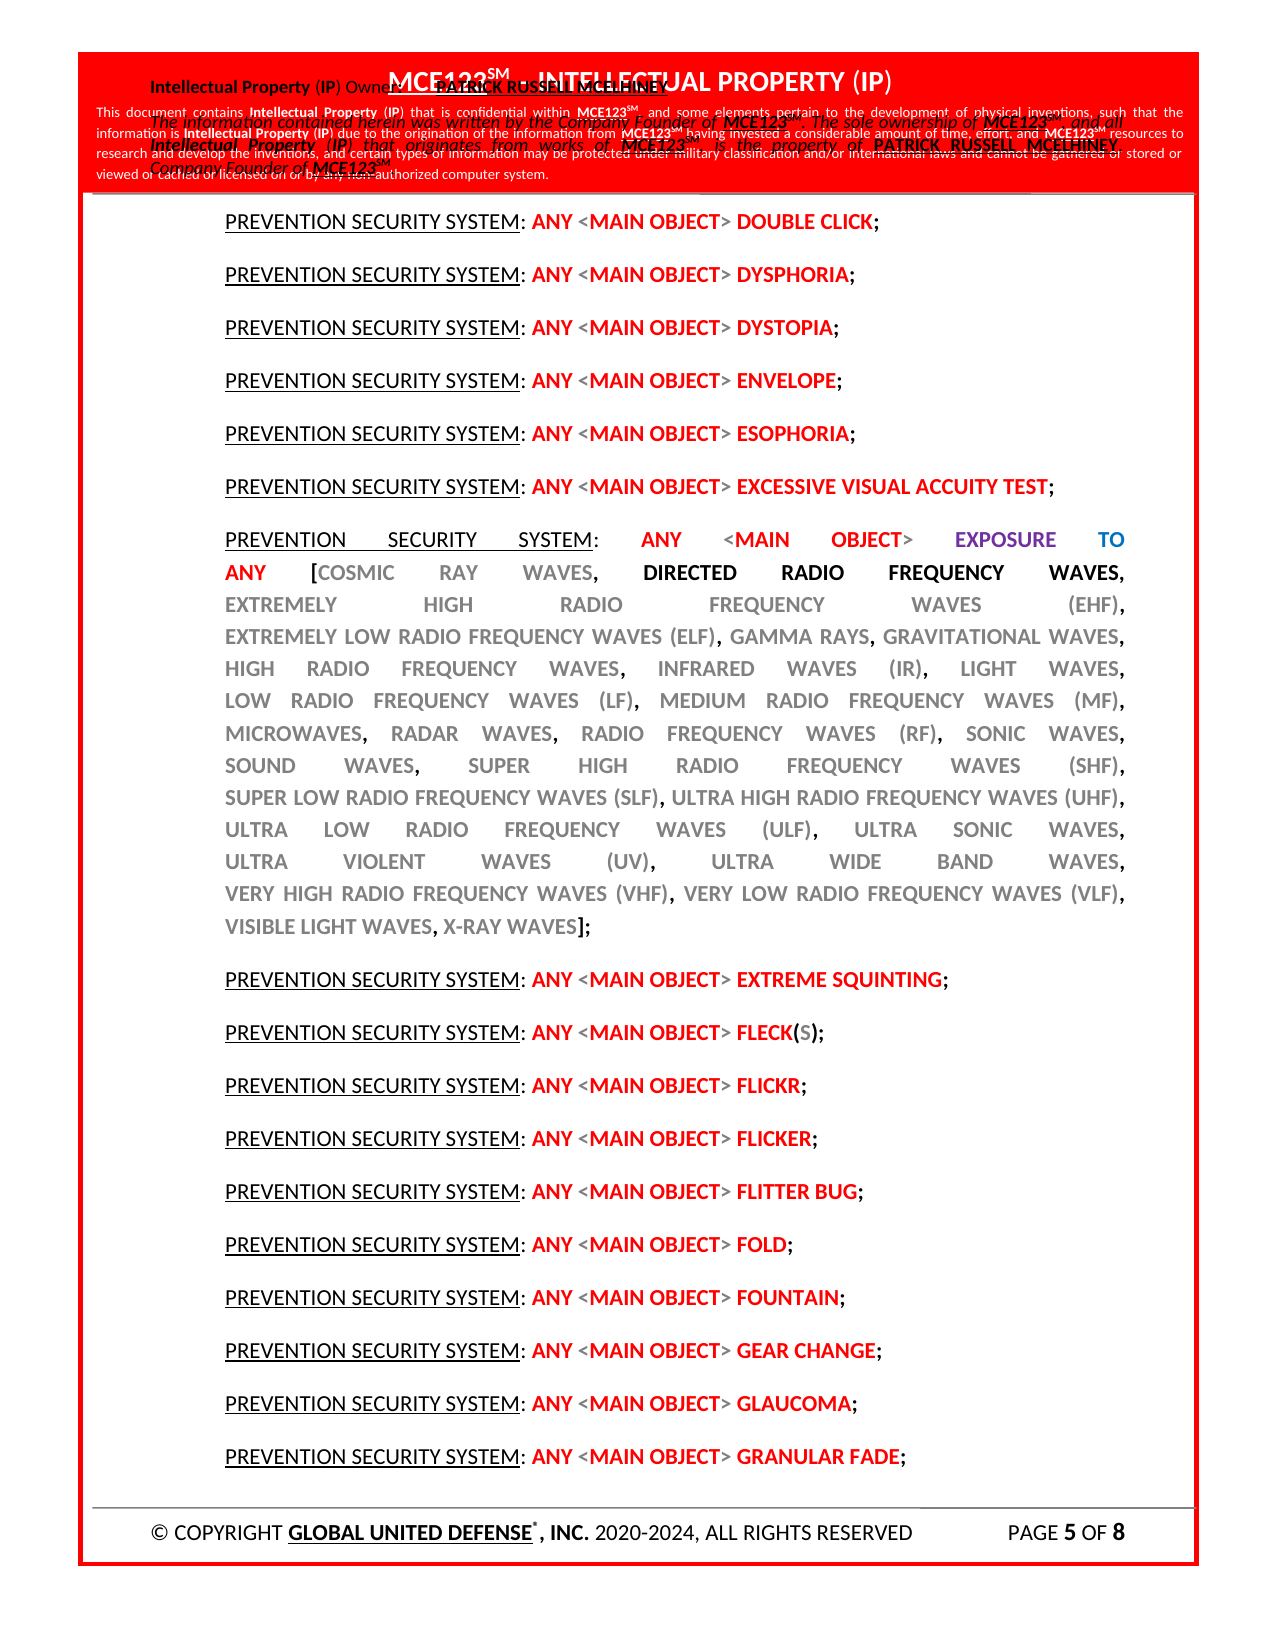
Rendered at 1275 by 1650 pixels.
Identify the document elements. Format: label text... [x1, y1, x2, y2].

text PREVENTION SECURITY SYSTEM: ANY <MAIN OBJECT> EXTREME SQUINTING; [225, 965, 1125, 993]
text PREVENTION SECURITY SYSTEM: ANY <MAIN OBJECT> FLITTER BUG; [225, 1177, 1125, 1205]
text PREVENTION SECURITY SYSTEM: ANY <MAIN OBJECT> FLICKER; [225, 1124, 1125, 1152]
text PREVENTION SECURITY SYSTEM: ANY <MAIN OBJECT> GLAUCOMA; [225, 1389, 1125, 1417]
text PREVENTION SECURITY SYSTEM: ANY <MAIN OBJECT> EXPOSURE TO ANY [COSMIC RAY WAVES, DIRECTED RADIO FREQUENCY WAVES, EXTREMELY HIGH RADIO FREQUENCY WAVES (EHF), EXTREMELY LOW RADIO FREQUENCY WAVES (ELF), GAMMA RAYS, GRAVITATIONAL WAVES, HIGH RADIO FREQUENCY WAVES, INFRARED WAVES (IR), LIGHT WAVES, LOW RADIO FREQUENCY WAVES (LF), MEDIUM RADIO FREQUENCY WAVES (MF), MICROWAVES, RADAR WAVES, RADIO FREQUENCY WAVES (RF), SONIC WAVES, SOUND WAVES, SUPER HIGH RADIO FREQUENCY WAVES (SHF), SUPER LOW RADIO FREQUENCY WAVES (SLF), ULTRA HIGH RADIO FREQUENCY WAVES (UHF), ULTRA LOW RADIO FREQUENCY WAVES (ULF), ULTRA SONIC WAVES, ULTRA VIOLENT WAVES (UV), ULTRA WIDE BAND WAVES, VERY HIGH RADIO FREQUENCY WAVES (VHF), VERY LOW RADIO FREQUENCY WAVES (VLF), VISIBLE LIGHT WAVES, X-RAY WAVES]; [225, 526, 1125, 940]
text PREVENTION SECURITY SYSTEM: ANY <MAIN OBJECT> EXCESSIVE VISUAL ACCUITY TEST; [225, 472, 1125, 501]
text PREVENTION SECURITY SYSTEM: ANY <MAIN OBJECT> FOLD; [225, 1230, 1125, 1258]
text PREVENTION SECURITY SYSTEM: ANY <MAIN OBJECT> DYSPHORIA; [225, 260, 1125, 288]
text PREVENTION SECURITY SYSTEM: ANY <MAIN OBJECT> ENVELOPE; [225, 366, 1125, 394]
text PREVENTION SECURITY SYSTEM: ANY <MAIN OBJECT> FLECK(S); [225, 1018, 1125, 1046]
text PREVENTION SECURITY SYSTEM: ANY <MAIN OBJECT> ESOPHORIA; [225, 419, 1125, 447]
text PREVENTION SECURITY SYSTEM: ANY <MAIN OBJECT> FLICKR; [225, 1071, 1125, 1099]
text PREVENTION SECURITY SYSTEM: ANY <MAIN OBJECT> FOUNTAIN; [225, 1283, 1125, 1311]
text PREVENTION SECURITY SYSTEM: ANY <MAIN OBJECT> DYSTOPIA; [225, 313, 1125, 341]
text PREVENTION SECURITY SYSTEM: ANY <MAIN OBJECT> DOUBLE CLICK; [225, 207, 1125, 235]
text PREVENTION SECURITY SYSTEM: ANY <MAIN OBJECT> GEAR CHANGE; [225, 1336, 1125, 1364]
text PREVENTION SECURITY SYSTEM: ANY <MAIN OBJECT> GRANULAR FADE; [225, 1442, 1125, 1470]
